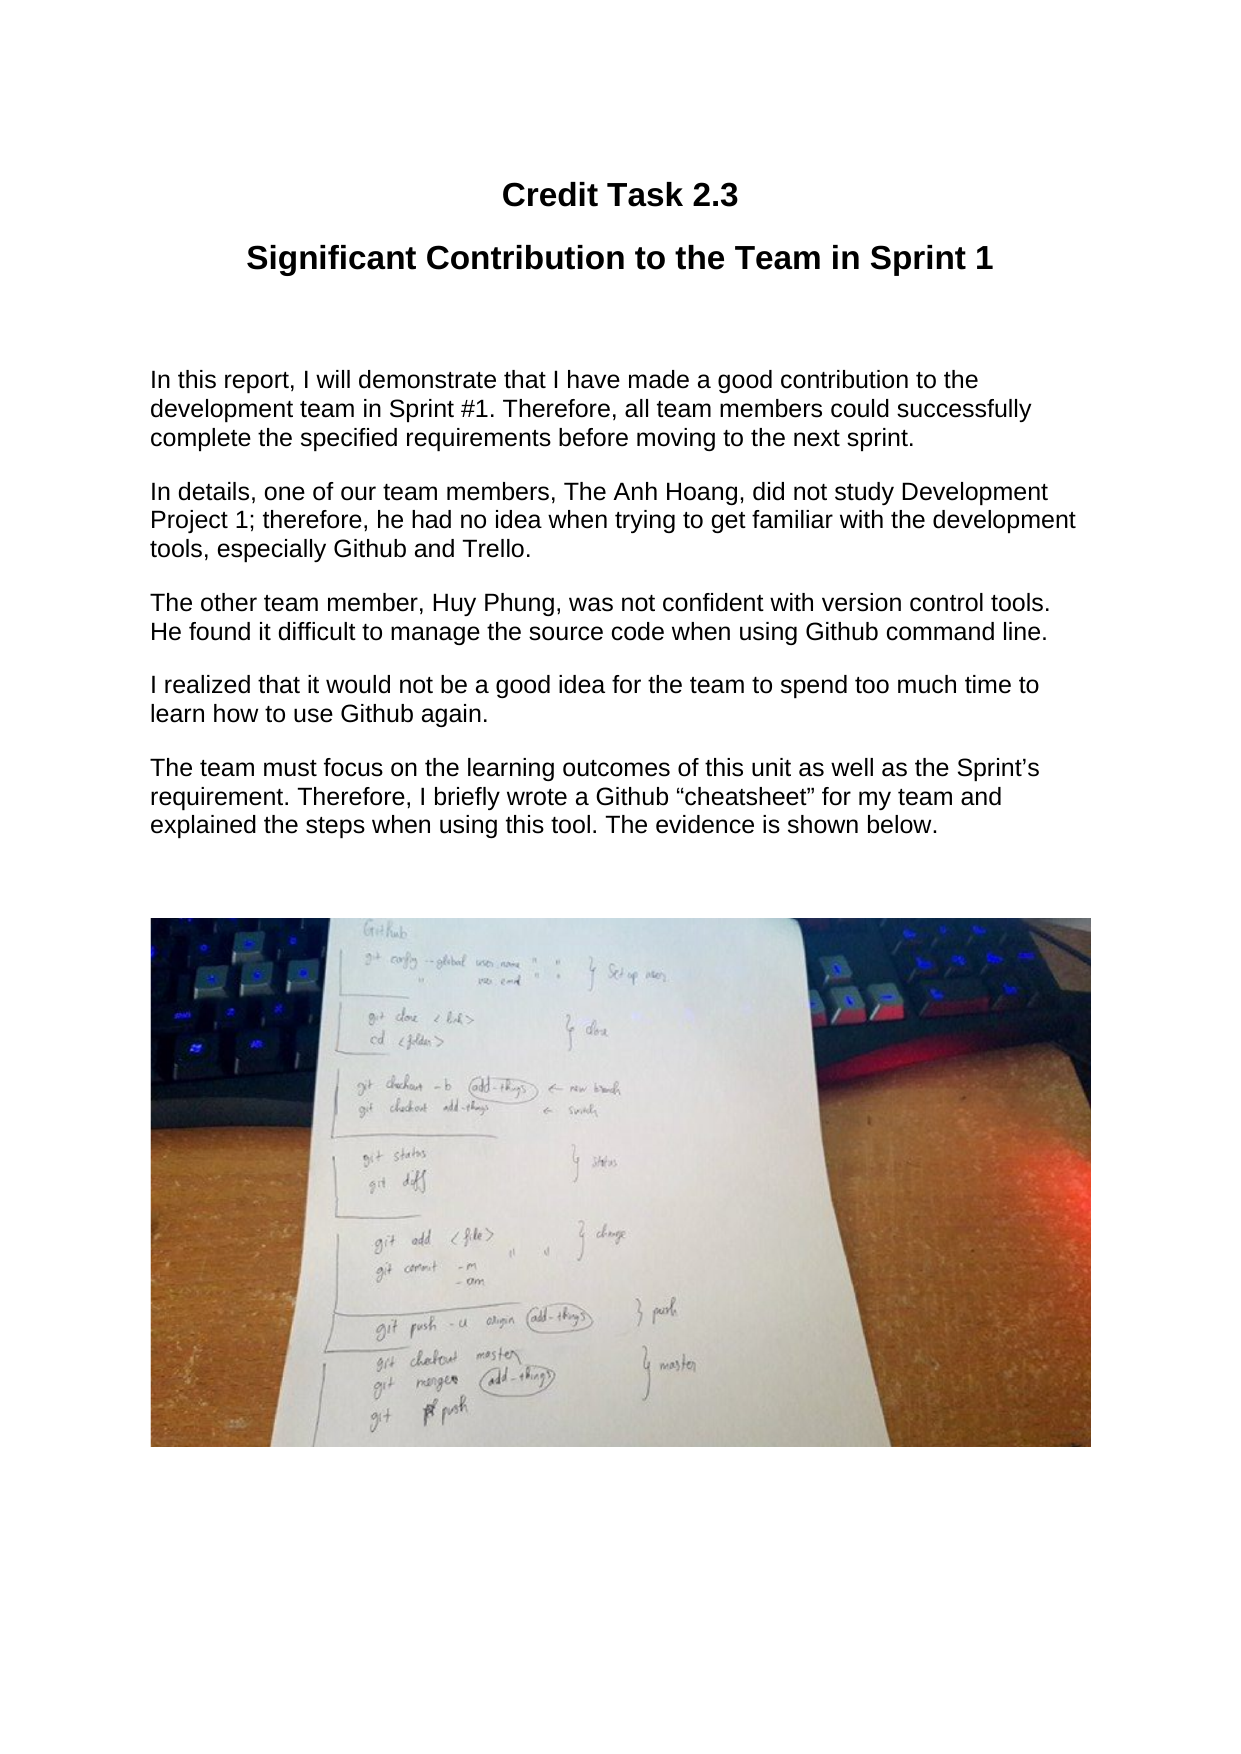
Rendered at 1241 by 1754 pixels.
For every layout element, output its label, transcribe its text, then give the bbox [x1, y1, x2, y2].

text I realized that it would not be a good idea for the team to spend too much time to learn how to use Github again. [150, 670, 1090, 728]
text In details, one of our team members, The Anh Hoang, did not study Development Project 1; therefore, he had no idea when trying to get familiar with the development tools, especially Github and Trello. [150, 477, 1090, 563]
text Credit Task 2.3 [150, 175, 1090, 213]
picture [152, 918, 1091, 1447]
text The team must focus on the learning outcomes of this unit as well as the Sprint’s requirement. Therefore, I briefly wrote a Github “cheatsheet” for my team and explained the steps when using this tool. The evidence is shown below. [150, 753, 1090, 839]
text Significant Contribution to the Team in Sprint 1 [150, 238, 1090, 277]
text The other team member, Huy Phung, was not confident with version control tools. He found it difficult to manage the source code when using Github command line. [150, 588, 1090, 645]
text In this report, I will demonstrate that I have made a good contribution to the development team in Sprint #1. Therefore, all team members could successfully complete the specified requirements before moving to the next sprint. [150, 365, 1090, 452]
